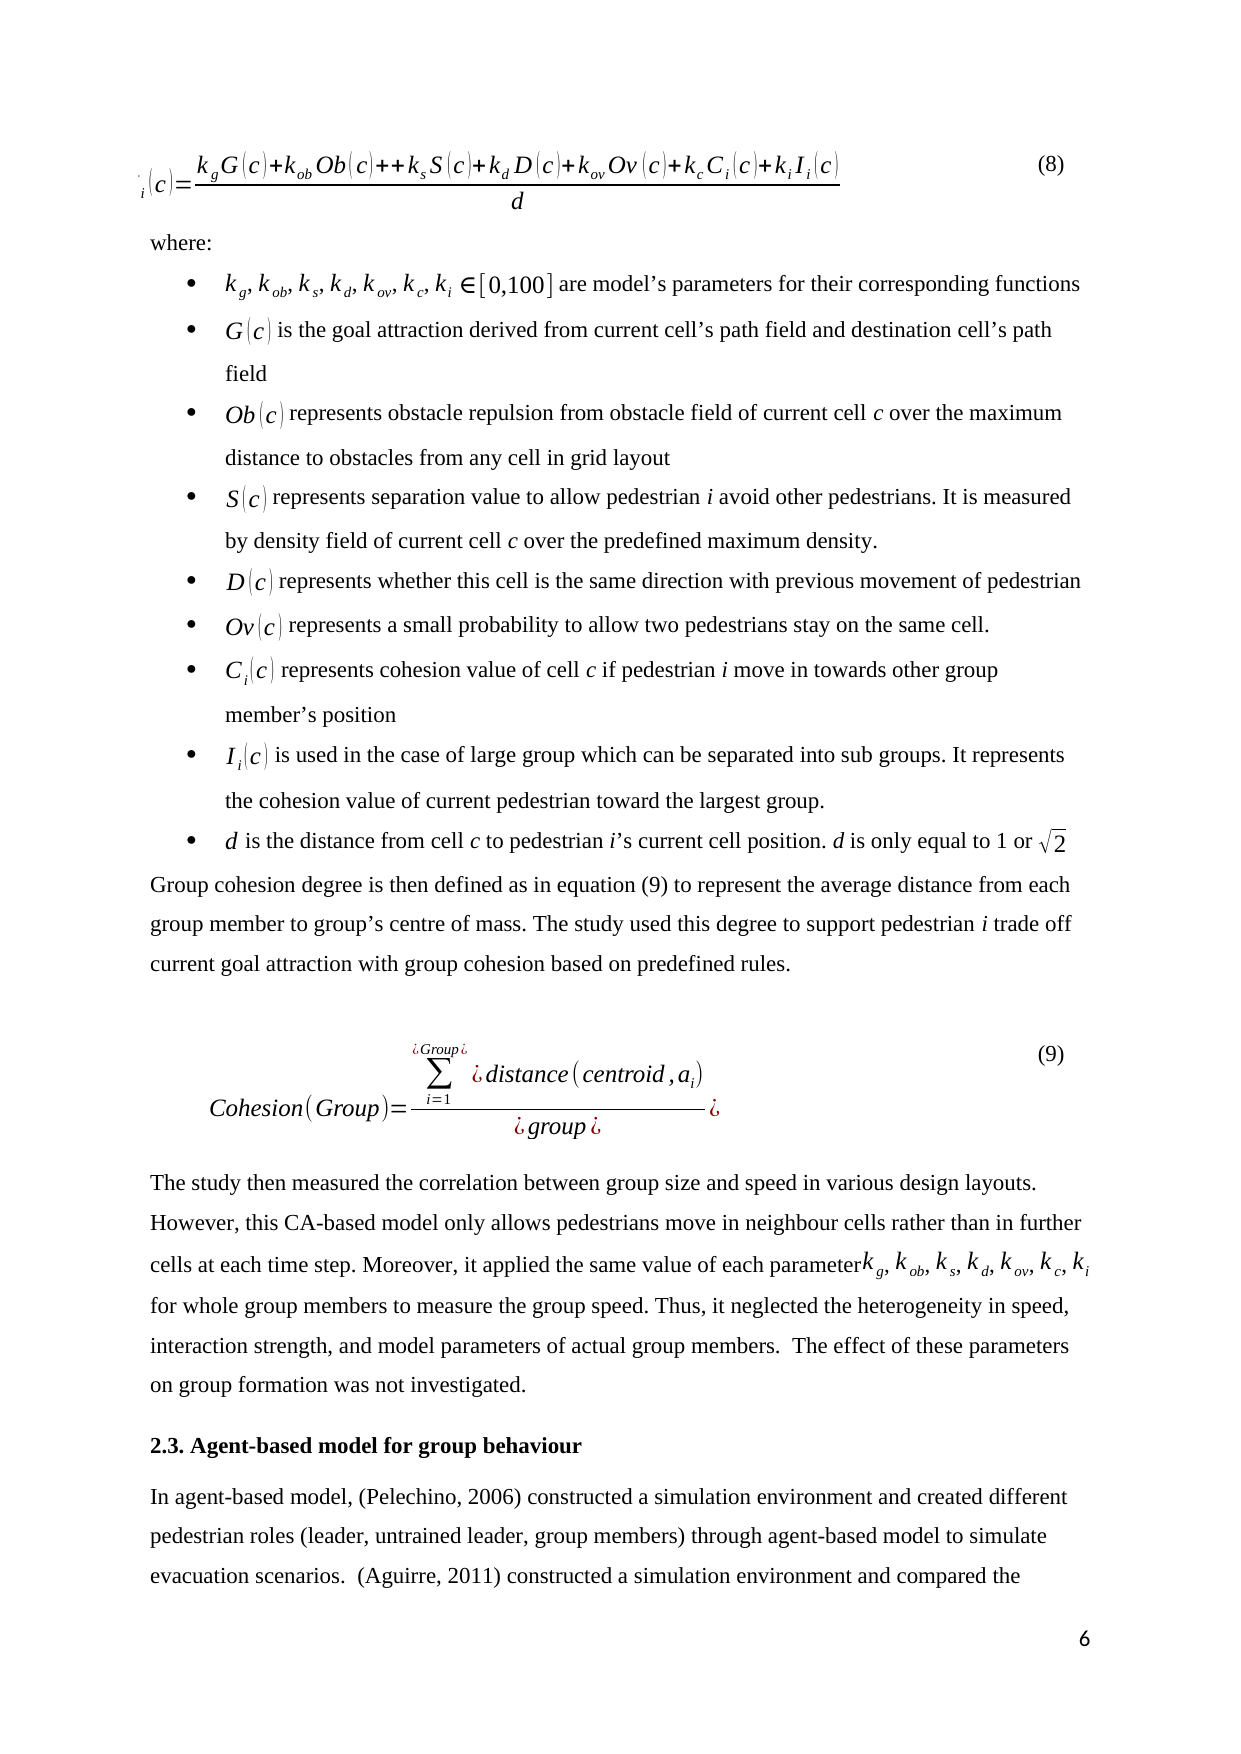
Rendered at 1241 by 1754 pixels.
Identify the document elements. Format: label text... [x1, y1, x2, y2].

list represents obstacle repulsion from obstacle field of current cell c over the maximum distance to obstacles from any cell in grid layout [187, 399, 1090, 470]
list is the distance from cell c to pedestrian i’s current cell position. d is only equal to 1 or [187, 826, 1090, 858]
list The study then measured the correlation between group size and speed in various design layouts. However, this CA-based model only allows pedestrians move in neighbour cells rather than in further cells at each time step. Moreover, it applied the same value of each parameter, , , , , , for whole group members to measure the group speed. Thus, it neglected the heterogeneity in speed, interaction strength, and model parameters of actual group members. The effect of these parameters on group formation was not investigated. [150, 1169, 1090, 1398]
table_header [139, 150, 1021, 229]
table_header (8) [1021, 150, 1076, 229]
list , , , , , , are model’s parameters for their corresponding functions [187, 268, 1090, 303]
list Group cohesion degree is then defined as in equation (9) to represent the average distance from each group member to group’s centre of mass. The study used this degree to support pedestrian i trade off current goal attraction with group cohesion based on predefined rules. [150, 871, 1090, 976]
list where: [150, 229, 1090, 255]
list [150, 1483, 1090, 1588]
list is used in the case of large group which can be separated into sub groups. It represents the cohesion value of current pedestrian toward the largest group. [187, 741, 1090, 813]
text 2.3. Agent-based model for group behaviour [150, 1432, 1090, 1458]
list is the goal attraction derived from current cell’s path field and destination cell’s path field [187, 316, 1090, 386]
table_header [139, 1040, 1021, 1139]
list represents cohesion value of cell c if pedestrian i move in towards other group member’s position [187, 656, 1090, 728]
list represents separation value to allow pedestrian i avoid other pedestrians. It is measured by density field of current cell c over the predefined maximum density. [187, 483, 1090, 554]
list represents whether this cell is the same direction with previous movement of pedestrian [187, 567, 1090, 598]
table_header (9) [1021, 1040, 1076, 1139]
list represents a small probability to allow two pedestrians stay on the same cell. [187, 611, 1090, 642]
